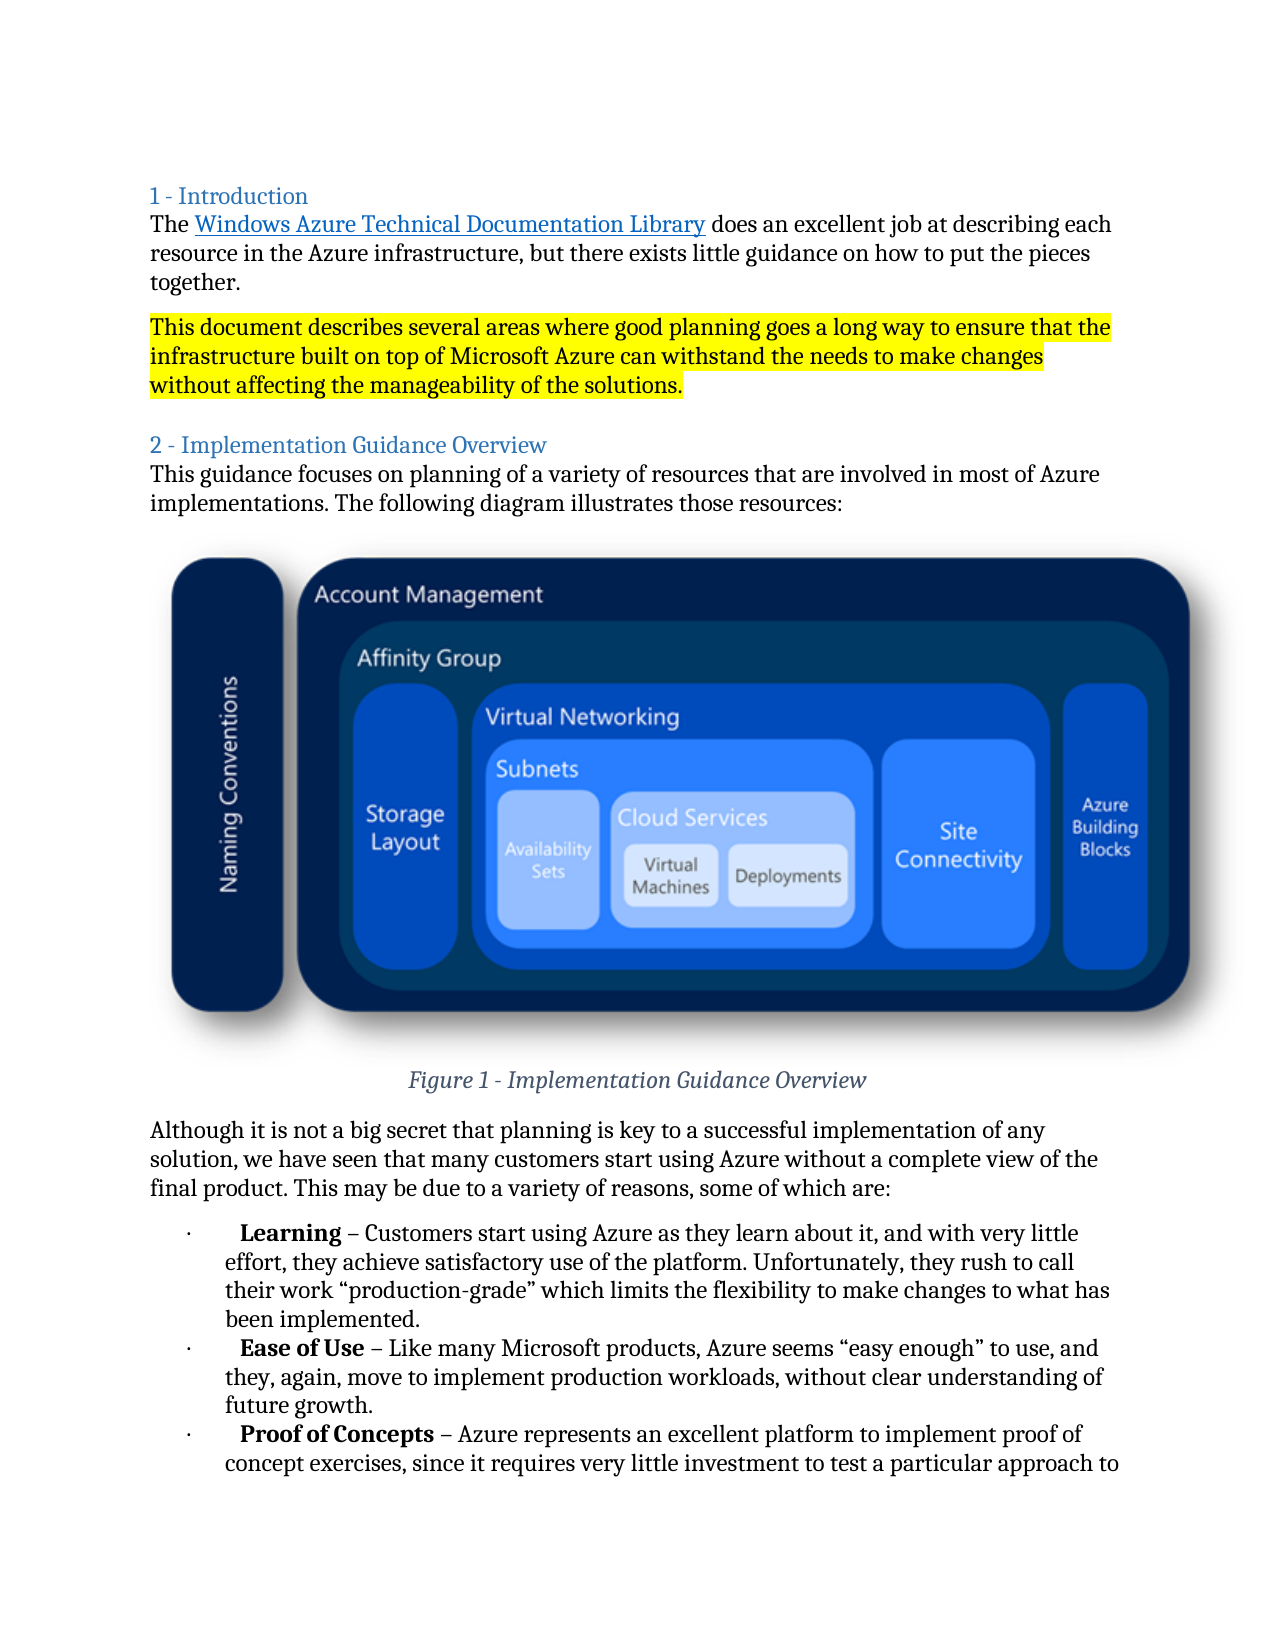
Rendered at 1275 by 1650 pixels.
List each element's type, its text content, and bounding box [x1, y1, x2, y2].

text 1 - Introduction [150, 175, 1125, 210]
text Although it is not a big secret that planning is key to a successful implementation of any solution, we have seen that many customers start using Azure without a complete view of the final product. This may be due to a variety of reasons, some of which are: [150, 1116, 1125, 1202]
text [187, 1420, 1125, 1478]
text This guidance focuses on planning of a variety of resources that are involved in most of Azure implementations. The following diagram illustrates those resources: [150, 460, 1125, 517]
picture [150, 534, 1245, 1067]
text Figure 1 - Implementation Guidance Overview [150, 1067, 1125, 1095]
text 2 - Implementation Guidance Overview [150, 424, 1125, 460]
text · Learning – Customers start using Azure as they learn about it, and with very little effort, they achieve satisfactory use of the platform. Unfortunately, they rush to call their work “production-grade” which limits the flexibility to make changes to what has been implemented. [187, 1219, 1125, 1334]
text This document describes several areas where good planning goes a long way to ensure that the infrastructure built on top of Microsoft Azure can withstand the needs to make changes without affecting the manageability of the solutions. [683, 313, 1125, 399]
text · Ease of Use – Like many Microsoft products, Azure seems “easy enough” to use, and they, again, move to implement production workloads, without clear understanding of future growth. [187, 1334, 1125, 1420]
text The Windows Azure Technical Documentation Library does an excellent job at describing each resource in the Azure infrastructure, but there exists little guidance on how to put the pieces together. [150, 210, 1125, 297]
